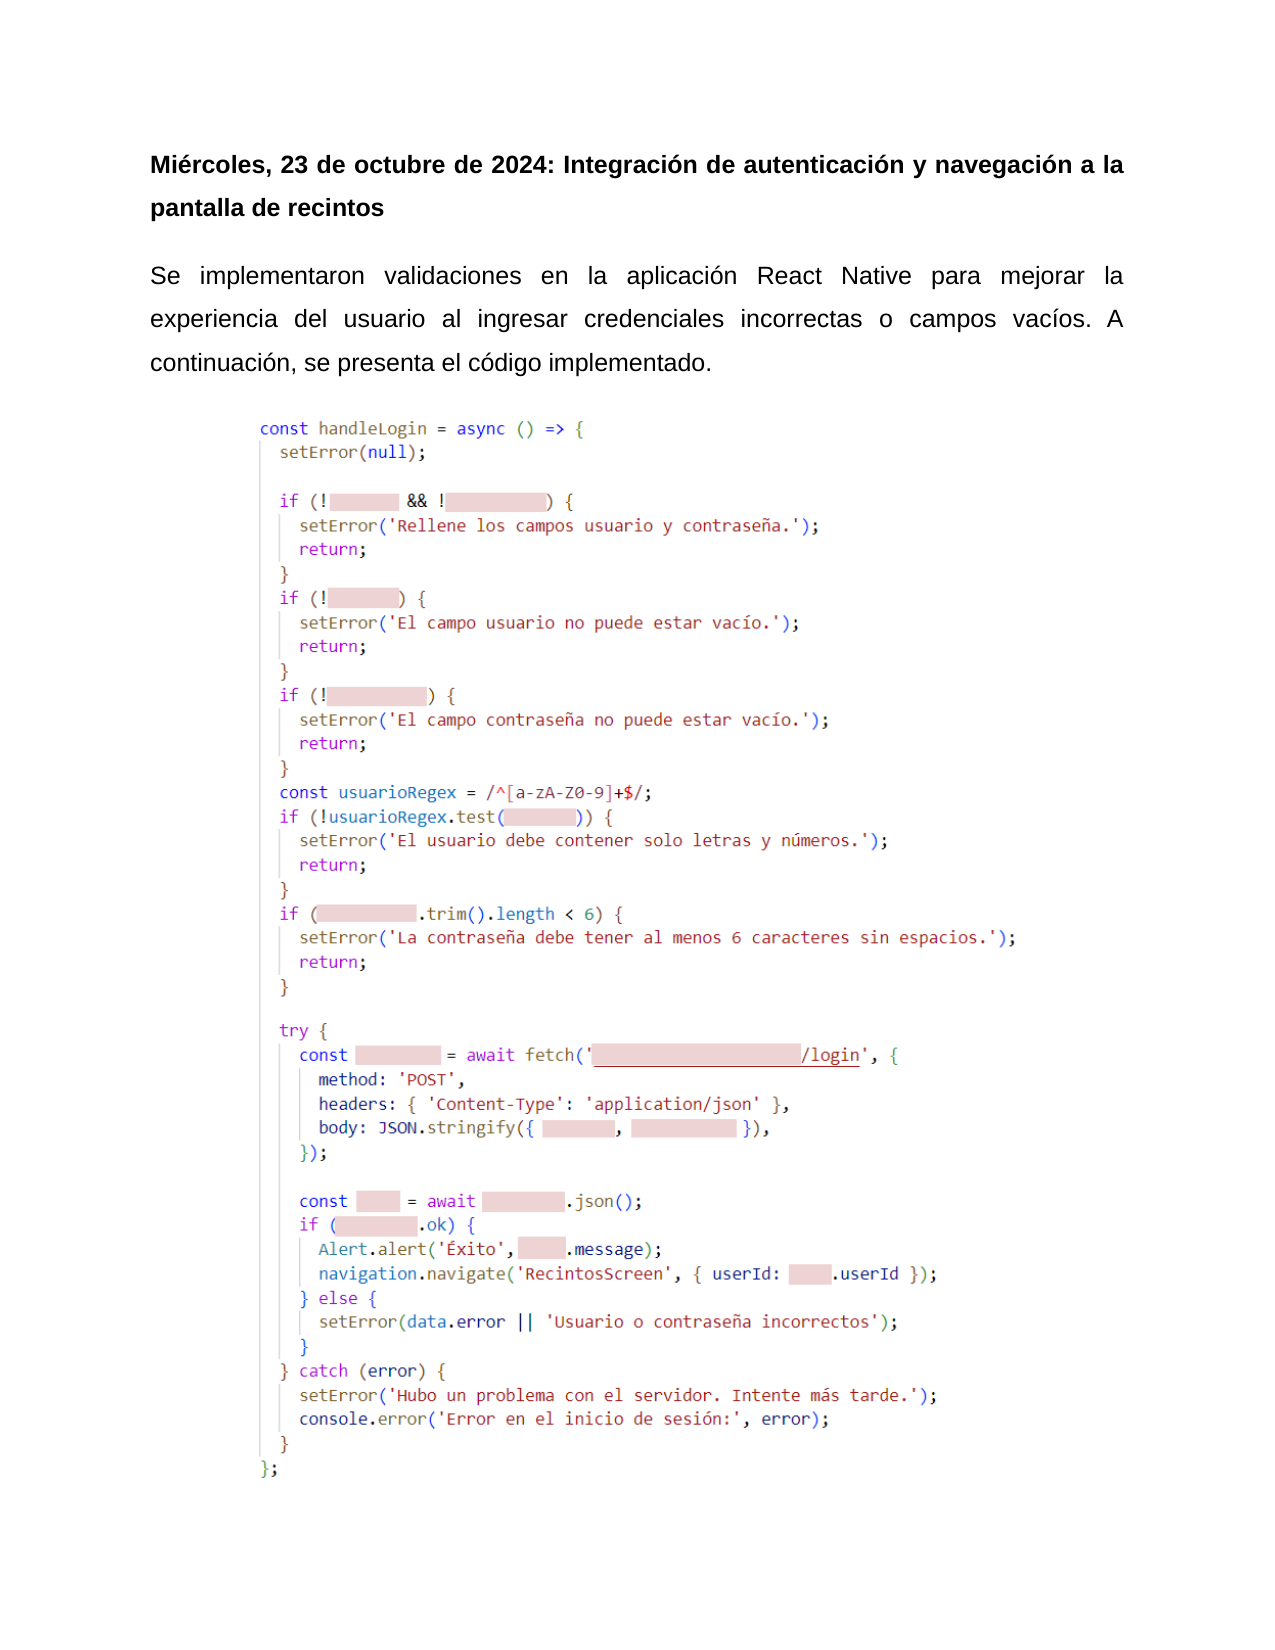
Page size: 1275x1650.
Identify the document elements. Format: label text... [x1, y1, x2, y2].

text Miércoles, 23 de octubre de 2024: Integración de autenticación y navegación a la pantalla de recintos [150, 150, 1125, 222]
picture [250, 415, 1025, 1486]
text Se implementaron validaciones en la aplicación React Native para mejorar la experiencia del usuario al ingresar credenciales incorrectas o campos vacíos. A continuación, se presenta el código implementado. [150, 261, 1125, 376]
